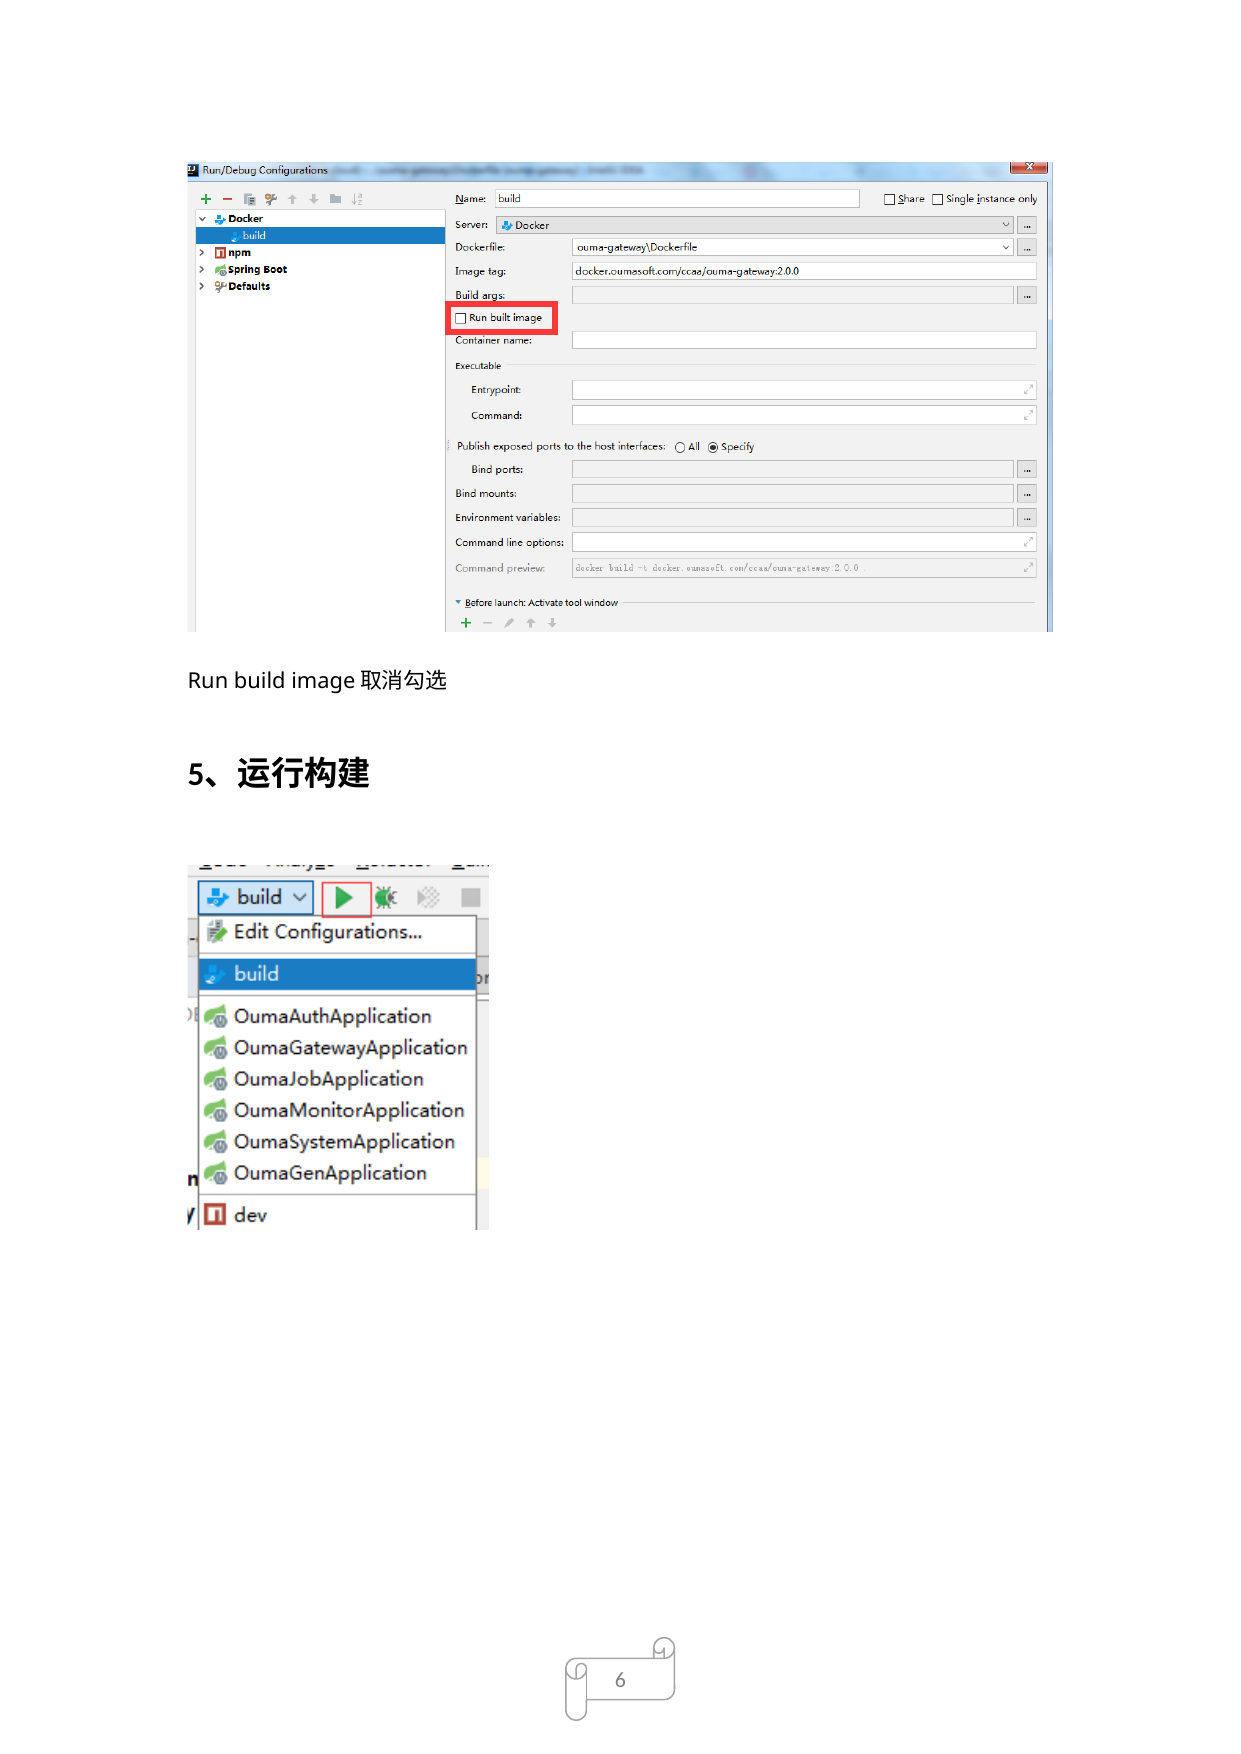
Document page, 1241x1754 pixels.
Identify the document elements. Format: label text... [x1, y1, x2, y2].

text Run build image取消勾选 [187, 663, 1053, 695]
picture [187, 865, 489, 1230]
picture [187, 162, 1053, 632]
subtitle 5、运行构建 [187, 738, 1053, 803]
